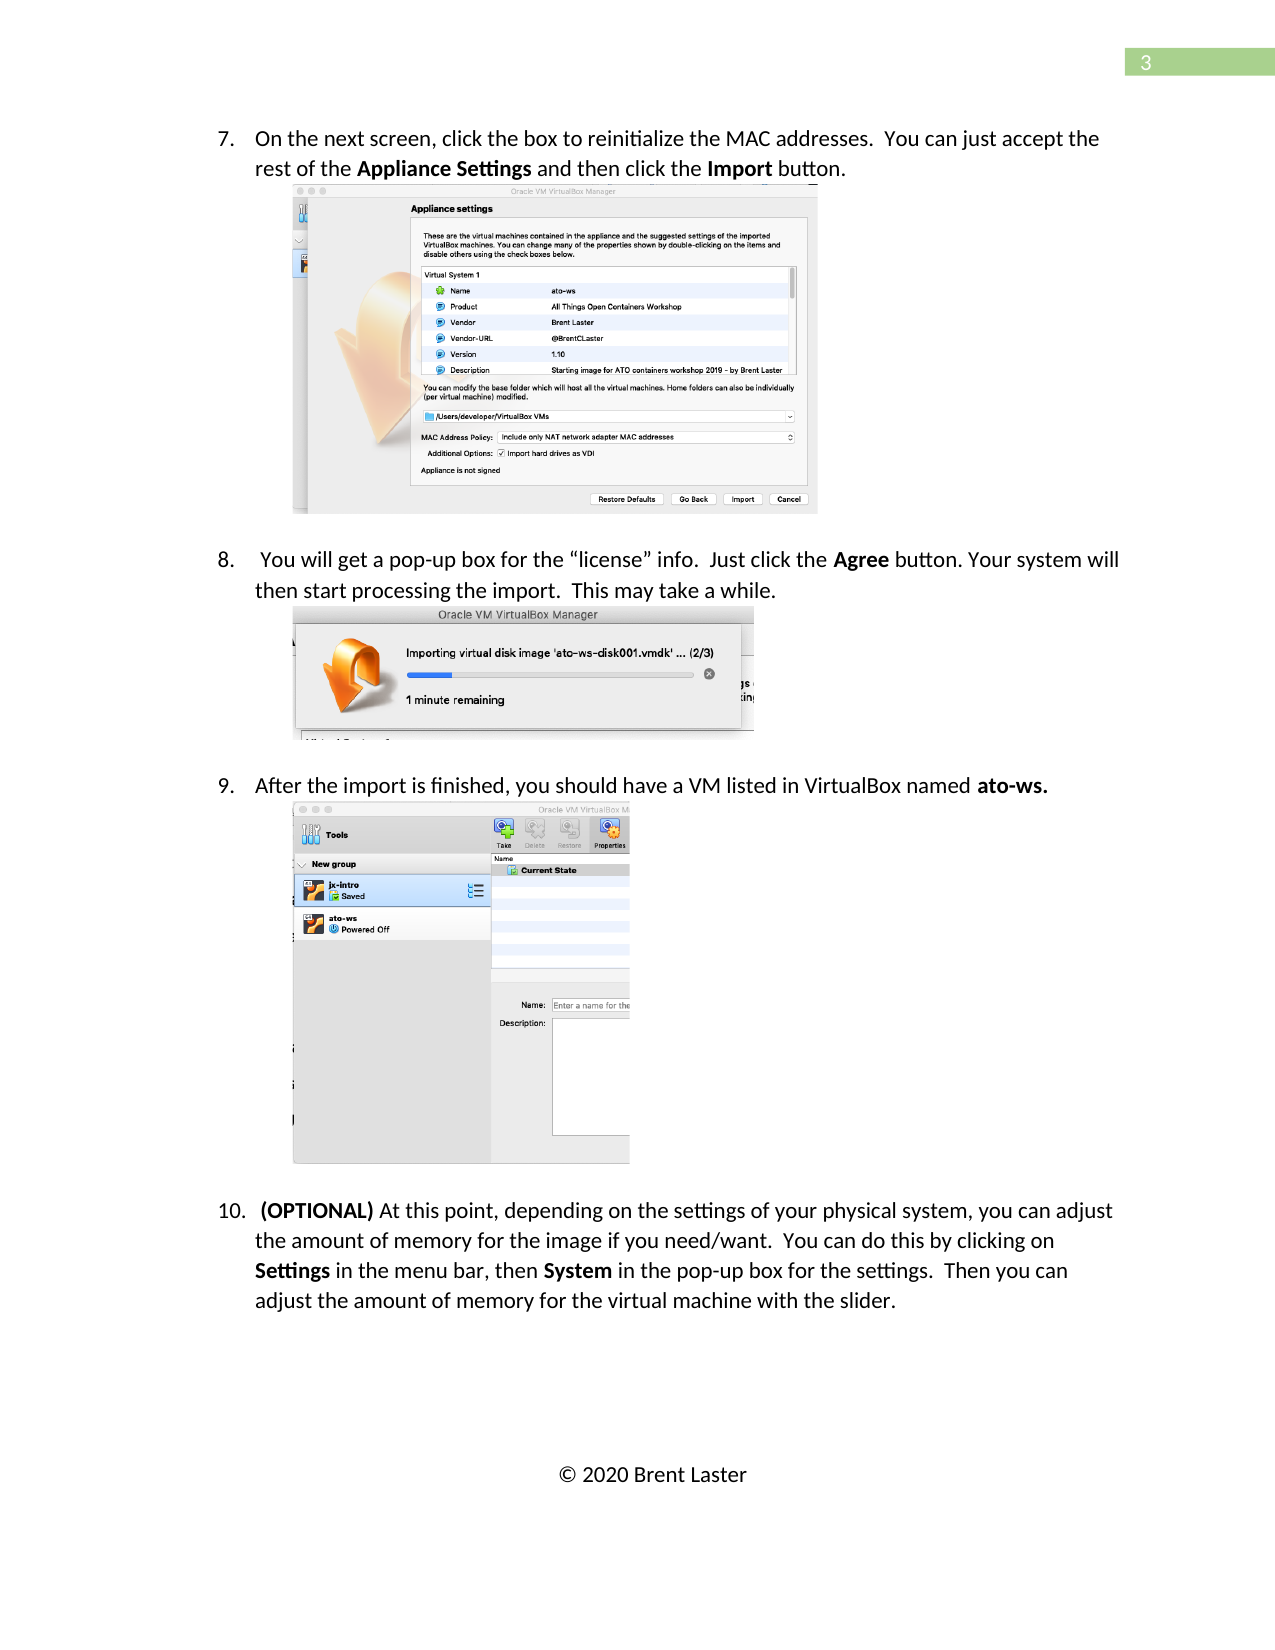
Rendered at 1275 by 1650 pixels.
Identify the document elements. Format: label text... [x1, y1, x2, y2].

list You will get a pop-up box for the “license” info. Just click the Agree button. Your system will then start processing the import. This may take a while. [217, 546, 1125, 604]
list (OPTIONAL) At this point, depending on the settings of your physical system, you can adjust the amount of memory for the image if you need/want. You can do this by clicking on Settings in the menu bar, then System in the pop-up box for the settings. Then you can adjust the amount of memory for the virtual machine with the slider. [217, 1196, 1125, 1314]
picture [292, 606, 754, 740]
list After the import is finished, you should have a VM listed in VirtualBox named ato-ws. [217, 772, 1125, 800]
picture [292, 801, 630, 1164]
picture [292, 184, 818, 514]
list On the next screen, click the box to reinitialize the MAC addresses. You can just accept the rest of the Appliance Settings and then click the Import button. [217, 124, 1125, 182]
